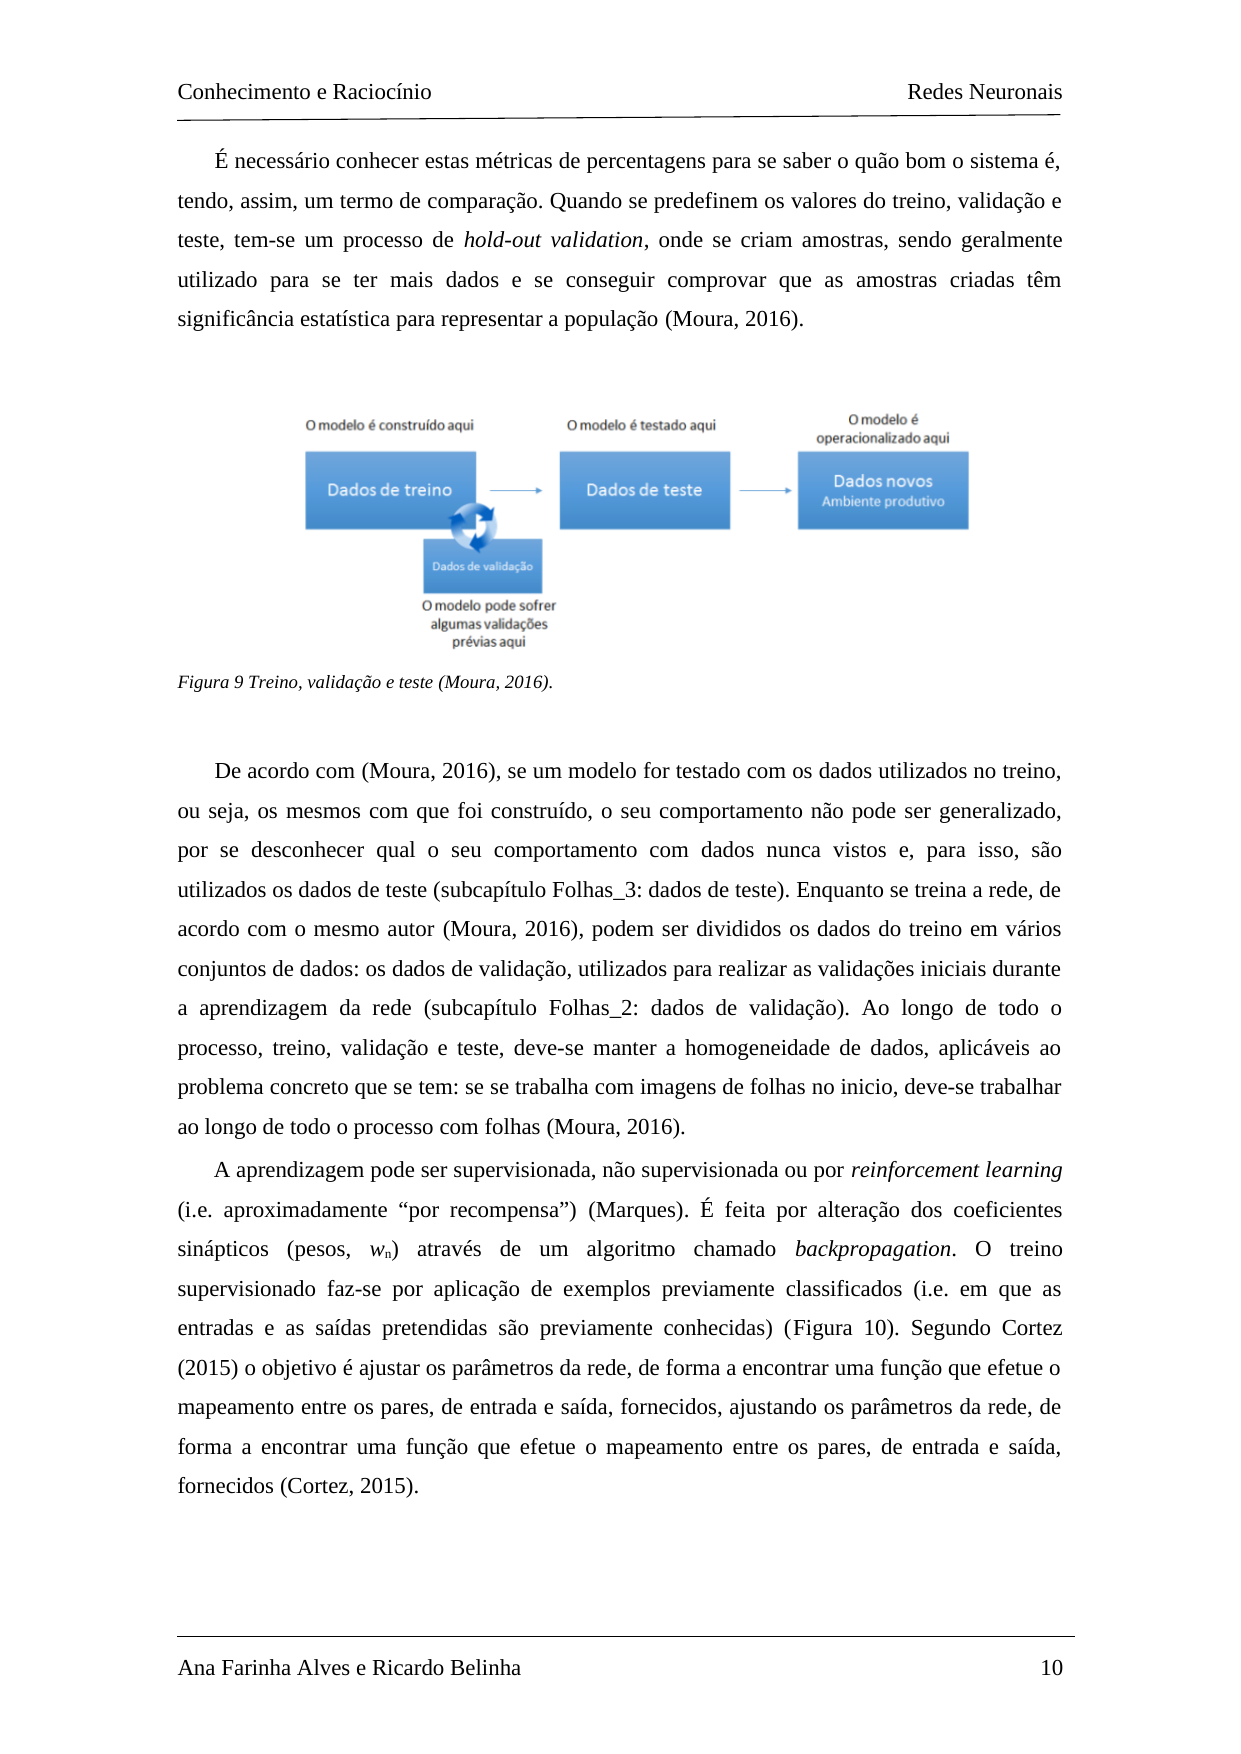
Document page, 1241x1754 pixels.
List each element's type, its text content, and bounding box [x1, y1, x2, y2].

text É necessário conhecer estas métricas de percentagens para se saber o quão bom o sistema é, tendo, assim, um termo de comparação. Quando se predefinem os valores do treino, validação e teste, tem-se um processo de hold-out validation, onde se criam amostras, sendo geralmente utilizado para se ter mais dados e se conseguir comprovar que as amostras criadas têm significância estatística para representar a população . [177, 148, 1063, 332]
text De acordo com , se um modelo for testado com os dados utilizados no treino, ou seja, os mesmos com que foi construído, o seu comportamento não pode ser generalizado, por se desconhecer qual o seu comportamento com dados nunca vistos e, para isso, são utilizados os dados de teste (subcapítulo Folhas_3: dados de teste). Enquanto se treina a rede, de acordo com o mesmo autor , podem ser divididos os dados do treino em vários conjuntos de dados: os dados de validação, utilizados para realizar as validações iniciais durante a aprendizagem da rede (subcapítulo Folhas_2: dados de validação). Ao longo de todo o processo, treino, validação e teste, deve-se manter a homogeneidade de dados, aplicáveis ao problema concreto que se tem: se se trabalha com imagens de folhas no inicio, deve-se trabalhar ao longo de todo o processo com folhas . [177, 757, 1063, 1139]
picture [295, 392, 983, 654]
text A aprendizagem pode ser supervisionada, não supervisionada ou por reinforcement learning (i.e. aproximadamente “por recompensa”) . É feita por alteração dos coeficientes sinápticos (pesos, wn) através de um algoritmo chamado backpropagation. O treino supervisionado faz-se por aplicação de exemplos previamente classificados (i.e. em que as entradas e as saídas pretendidas são previamente conhecidas) (Figura 10). Segundo Cortez (2015) o objetivo é ajustar os parâmetros da rede, de forma a encontrar uma função que efetue o mapeamento entre os pares, de entrada e saída, fornecidos, ajustando os parâmetros da rede, de forma a encontrar uma função que efetue o mapeamento entre os pares, de entrada e saída, fornecidos . [177, 1156, 1063, 1498]
text Figura 9 Treino, validação e teste . [177, 671, 1063, 693]
